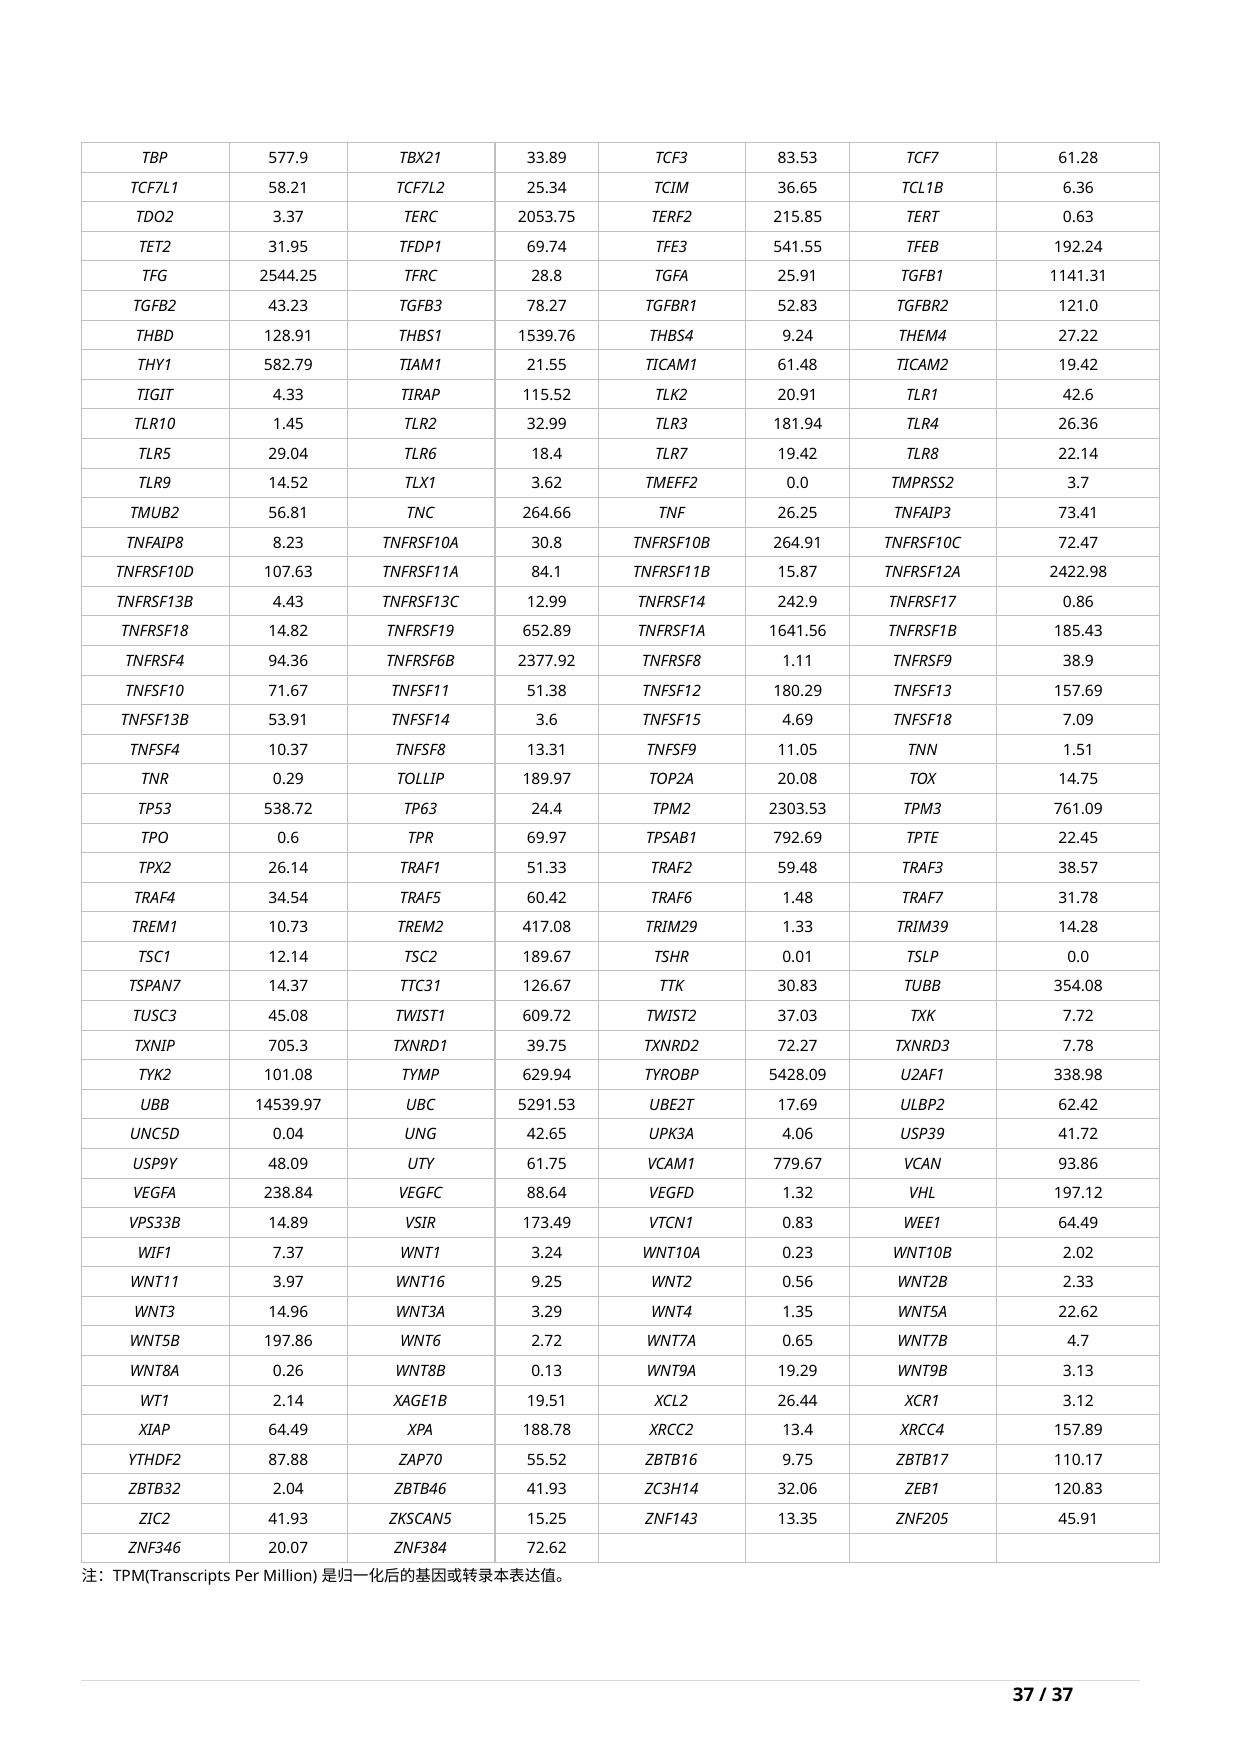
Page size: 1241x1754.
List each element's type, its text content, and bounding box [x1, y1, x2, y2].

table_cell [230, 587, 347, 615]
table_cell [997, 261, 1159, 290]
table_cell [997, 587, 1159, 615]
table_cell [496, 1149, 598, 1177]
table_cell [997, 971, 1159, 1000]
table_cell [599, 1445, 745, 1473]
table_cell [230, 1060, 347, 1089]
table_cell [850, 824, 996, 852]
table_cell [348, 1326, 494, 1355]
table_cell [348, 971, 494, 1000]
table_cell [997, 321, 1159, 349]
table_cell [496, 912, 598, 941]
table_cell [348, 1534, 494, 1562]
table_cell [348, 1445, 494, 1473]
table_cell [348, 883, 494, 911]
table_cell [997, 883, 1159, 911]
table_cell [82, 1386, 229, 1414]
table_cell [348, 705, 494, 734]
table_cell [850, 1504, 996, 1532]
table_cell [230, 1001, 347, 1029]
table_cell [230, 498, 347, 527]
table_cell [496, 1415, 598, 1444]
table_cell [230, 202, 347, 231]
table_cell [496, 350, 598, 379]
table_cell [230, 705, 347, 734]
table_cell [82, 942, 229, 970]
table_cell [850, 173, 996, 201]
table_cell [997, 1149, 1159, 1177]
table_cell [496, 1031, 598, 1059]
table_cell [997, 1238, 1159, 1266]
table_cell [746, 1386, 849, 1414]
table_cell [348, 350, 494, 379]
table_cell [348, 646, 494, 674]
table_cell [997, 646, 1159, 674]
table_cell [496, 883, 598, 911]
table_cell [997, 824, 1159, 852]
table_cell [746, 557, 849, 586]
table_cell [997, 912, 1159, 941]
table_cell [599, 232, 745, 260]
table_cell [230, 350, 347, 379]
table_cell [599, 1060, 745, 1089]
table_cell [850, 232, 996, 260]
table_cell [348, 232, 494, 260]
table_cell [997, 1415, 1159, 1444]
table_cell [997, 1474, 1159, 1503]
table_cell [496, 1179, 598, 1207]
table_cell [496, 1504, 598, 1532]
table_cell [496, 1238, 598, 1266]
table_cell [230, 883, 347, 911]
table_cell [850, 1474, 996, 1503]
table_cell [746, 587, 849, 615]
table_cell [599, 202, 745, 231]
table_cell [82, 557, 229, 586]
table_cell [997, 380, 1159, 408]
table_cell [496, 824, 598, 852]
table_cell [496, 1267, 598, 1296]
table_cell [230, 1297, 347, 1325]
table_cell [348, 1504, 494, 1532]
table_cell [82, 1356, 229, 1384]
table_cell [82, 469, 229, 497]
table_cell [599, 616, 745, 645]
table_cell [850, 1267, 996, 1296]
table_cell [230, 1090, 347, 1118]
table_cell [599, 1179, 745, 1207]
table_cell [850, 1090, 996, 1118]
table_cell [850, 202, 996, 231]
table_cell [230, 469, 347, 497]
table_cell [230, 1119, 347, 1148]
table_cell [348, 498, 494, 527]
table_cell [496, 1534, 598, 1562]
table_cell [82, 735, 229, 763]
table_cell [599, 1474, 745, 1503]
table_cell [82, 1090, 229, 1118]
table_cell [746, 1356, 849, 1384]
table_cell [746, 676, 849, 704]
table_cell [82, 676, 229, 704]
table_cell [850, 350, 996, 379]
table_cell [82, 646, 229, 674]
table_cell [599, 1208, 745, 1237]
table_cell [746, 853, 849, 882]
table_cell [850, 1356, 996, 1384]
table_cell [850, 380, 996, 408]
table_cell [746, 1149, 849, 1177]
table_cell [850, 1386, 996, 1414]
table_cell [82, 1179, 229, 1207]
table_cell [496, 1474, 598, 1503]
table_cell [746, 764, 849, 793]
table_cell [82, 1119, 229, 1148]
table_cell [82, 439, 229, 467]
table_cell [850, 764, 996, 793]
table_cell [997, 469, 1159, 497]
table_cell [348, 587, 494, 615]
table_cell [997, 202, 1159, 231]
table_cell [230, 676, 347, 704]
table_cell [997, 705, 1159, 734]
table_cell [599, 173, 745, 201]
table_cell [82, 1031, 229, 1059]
text 注：TPM(Transcripts Per Million) 是归一化后的基因或转录本表达值。 [81, 1563, 1159, 1586]
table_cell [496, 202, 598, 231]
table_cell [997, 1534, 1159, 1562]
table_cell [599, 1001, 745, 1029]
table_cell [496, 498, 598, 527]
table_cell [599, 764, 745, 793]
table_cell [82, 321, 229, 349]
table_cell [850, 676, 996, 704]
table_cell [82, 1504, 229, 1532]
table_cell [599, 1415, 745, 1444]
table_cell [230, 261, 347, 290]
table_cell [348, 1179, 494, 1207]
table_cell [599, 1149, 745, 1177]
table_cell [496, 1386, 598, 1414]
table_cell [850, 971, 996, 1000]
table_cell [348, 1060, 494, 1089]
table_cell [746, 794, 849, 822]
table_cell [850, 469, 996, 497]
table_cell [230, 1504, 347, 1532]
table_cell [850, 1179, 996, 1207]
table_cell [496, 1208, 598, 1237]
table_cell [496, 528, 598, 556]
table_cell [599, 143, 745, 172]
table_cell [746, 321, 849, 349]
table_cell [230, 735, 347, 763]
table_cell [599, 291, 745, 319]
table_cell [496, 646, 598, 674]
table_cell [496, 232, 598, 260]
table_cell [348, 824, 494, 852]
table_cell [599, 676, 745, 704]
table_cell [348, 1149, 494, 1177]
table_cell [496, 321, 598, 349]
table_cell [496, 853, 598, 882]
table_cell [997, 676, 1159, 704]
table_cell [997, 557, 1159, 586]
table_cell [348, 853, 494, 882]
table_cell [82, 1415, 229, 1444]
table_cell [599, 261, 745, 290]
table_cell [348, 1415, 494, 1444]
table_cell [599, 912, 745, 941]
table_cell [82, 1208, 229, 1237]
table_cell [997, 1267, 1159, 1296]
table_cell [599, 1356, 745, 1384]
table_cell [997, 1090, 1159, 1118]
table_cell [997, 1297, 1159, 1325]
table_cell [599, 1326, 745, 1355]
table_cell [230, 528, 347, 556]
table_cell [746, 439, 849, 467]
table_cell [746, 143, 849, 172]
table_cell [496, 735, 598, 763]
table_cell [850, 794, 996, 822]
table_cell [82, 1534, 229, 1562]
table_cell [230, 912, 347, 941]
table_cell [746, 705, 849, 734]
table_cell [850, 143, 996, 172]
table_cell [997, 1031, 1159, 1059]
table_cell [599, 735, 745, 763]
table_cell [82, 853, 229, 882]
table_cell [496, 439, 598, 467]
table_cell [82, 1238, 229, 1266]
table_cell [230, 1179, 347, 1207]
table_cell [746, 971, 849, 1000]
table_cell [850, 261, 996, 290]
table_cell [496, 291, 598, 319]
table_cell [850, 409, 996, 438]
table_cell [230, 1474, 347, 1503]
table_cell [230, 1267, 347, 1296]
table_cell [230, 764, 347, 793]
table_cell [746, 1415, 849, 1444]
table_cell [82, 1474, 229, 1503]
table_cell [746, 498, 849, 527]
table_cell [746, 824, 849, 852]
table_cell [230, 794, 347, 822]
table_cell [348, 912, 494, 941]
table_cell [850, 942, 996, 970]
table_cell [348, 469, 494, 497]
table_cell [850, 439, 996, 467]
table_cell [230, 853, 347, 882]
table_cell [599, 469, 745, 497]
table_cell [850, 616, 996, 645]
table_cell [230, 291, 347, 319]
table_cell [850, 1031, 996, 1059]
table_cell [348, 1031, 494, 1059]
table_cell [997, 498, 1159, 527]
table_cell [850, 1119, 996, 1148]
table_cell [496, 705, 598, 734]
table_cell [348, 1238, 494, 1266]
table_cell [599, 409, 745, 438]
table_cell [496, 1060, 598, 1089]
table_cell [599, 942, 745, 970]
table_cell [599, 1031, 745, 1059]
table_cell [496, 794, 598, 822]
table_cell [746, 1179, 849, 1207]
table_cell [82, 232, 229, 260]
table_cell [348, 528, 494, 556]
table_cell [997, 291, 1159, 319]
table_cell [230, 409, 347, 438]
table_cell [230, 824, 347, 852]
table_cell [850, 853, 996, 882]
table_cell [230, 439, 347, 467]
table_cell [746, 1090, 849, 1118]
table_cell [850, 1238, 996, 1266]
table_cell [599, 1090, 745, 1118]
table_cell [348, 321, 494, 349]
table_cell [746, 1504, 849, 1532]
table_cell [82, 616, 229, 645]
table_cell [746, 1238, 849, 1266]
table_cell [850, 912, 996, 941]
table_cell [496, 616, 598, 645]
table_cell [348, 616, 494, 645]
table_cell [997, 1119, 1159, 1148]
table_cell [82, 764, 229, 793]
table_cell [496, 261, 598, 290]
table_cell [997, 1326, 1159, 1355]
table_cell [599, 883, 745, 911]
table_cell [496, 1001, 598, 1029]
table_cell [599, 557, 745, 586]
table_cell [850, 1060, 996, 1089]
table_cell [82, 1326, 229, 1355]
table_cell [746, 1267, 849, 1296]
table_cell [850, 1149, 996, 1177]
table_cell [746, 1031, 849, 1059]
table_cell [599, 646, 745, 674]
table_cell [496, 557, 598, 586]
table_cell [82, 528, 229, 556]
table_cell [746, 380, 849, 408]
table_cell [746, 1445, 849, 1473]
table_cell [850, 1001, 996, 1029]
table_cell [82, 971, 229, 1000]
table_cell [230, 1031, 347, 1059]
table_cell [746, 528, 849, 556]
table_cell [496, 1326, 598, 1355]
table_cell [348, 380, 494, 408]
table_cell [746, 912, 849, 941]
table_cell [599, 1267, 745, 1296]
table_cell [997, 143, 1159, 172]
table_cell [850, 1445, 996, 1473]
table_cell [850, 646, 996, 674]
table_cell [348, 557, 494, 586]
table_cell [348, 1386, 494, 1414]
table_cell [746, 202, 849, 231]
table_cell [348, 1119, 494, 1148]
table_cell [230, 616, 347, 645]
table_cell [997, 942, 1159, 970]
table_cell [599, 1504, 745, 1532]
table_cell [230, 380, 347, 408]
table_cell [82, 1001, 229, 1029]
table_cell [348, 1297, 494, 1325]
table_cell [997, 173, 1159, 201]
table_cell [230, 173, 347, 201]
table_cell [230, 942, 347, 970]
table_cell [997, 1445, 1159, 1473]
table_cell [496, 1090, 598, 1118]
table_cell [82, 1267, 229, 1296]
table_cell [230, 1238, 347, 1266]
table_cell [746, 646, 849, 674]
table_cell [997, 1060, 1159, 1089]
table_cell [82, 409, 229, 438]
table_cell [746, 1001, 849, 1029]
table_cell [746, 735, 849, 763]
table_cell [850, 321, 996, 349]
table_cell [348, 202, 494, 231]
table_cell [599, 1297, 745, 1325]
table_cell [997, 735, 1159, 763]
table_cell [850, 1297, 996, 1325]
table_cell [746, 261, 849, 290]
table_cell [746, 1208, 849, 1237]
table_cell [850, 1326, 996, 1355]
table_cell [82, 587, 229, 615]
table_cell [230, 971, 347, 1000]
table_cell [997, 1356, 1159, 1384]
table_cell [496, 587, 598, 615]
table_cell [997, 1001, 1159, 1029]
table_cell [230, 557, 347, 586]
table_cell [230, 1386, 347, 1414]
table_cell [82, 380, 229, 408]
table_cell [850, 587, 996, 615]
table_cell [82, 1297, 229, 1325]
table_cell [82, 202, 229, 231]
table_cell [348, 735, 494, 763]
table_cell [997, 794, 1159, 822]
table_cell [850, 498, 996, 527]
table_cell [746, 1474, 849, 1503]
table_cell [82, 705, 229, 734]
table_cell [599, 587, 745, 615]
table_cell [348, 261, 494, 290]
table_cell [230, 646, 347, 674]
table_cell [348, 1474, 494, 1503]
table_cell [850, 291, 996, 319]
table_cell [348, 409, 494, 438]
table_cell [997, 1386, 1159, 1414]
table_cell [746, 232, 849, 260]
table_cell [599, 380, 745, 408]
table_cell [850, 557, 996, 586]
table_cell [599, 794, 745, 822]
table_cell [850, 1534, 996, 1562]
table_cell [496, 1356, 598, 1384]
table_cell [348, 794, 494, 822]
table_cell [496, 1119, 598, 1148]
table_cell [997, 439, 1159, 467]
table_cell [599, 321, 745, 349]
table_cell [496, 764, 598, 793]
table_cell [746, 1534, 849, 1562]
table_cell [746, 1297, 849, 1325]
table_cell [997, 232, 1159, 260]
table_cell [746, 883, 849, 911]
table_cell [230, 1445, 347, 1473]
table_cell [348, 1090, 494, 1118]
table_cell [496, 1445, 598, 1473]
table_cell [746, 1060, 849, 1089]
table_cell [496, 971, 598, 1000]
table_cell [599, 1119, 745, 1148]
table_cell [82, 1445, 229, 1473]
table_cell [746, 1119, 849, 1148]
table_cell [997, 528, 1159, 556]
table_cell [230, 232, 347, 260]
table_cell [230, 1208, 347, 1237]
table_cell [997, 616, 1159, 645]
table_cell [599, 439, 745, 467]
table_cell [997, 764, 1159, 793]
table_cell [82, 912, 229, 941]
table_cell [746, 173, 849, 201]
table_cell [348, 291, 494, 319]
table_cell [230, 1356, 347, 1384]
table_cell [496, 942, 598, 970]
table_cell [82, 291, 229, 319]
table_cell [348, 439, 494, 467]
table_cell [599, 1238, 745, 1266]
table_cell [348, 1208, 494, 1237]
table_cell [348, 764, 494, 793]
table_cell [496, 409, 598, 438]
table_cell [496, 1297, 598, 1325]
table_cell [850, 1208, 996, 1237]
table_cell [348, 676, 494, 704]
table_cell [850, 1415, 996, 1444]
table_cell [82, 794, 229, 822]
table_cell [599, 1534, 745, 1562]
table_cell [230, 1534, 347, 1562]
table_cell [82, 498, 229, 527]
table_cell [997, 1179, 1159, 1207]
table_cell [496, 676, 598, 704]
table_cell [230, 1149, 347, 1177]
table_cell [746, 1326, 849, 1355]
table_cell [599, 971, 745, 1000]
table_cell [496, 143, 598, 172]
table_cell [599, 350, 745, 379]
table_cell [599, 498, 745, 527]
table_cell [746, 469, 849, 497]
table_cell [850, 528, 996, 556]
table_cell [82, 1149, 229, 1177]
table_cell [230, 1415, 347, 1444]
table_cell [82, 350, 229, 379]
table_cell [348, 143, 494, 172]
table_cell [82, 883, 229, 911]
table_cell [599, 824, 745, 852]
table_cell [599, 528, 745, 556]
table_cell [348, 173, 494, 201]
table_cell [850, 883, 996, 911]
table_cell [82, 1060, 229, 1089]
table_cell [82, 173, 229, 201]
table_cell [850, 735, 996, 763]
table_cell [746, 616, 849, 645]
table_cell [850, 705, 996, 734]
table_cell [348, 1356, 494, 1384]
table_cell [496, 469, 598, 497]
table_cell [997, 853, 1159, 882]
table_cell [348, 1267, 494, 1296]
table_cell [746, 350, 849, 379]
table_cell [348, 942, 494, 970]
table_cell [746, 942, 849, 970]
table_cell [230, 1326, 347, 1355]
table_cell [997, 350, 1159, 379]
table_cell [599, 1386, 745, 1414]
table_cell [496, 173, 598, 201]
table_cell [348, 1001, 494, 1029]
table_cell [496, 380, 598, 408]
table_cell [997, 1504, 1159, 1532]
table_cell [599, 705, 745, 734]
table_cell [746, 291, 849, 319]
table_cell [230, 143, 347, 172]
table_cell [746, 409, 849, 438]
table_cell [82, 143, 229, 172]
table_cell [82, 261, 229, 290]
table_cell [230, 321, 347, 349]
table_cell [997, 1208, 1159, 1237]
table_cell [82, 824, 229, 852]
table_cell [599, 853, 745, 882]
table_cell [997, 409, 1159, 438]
